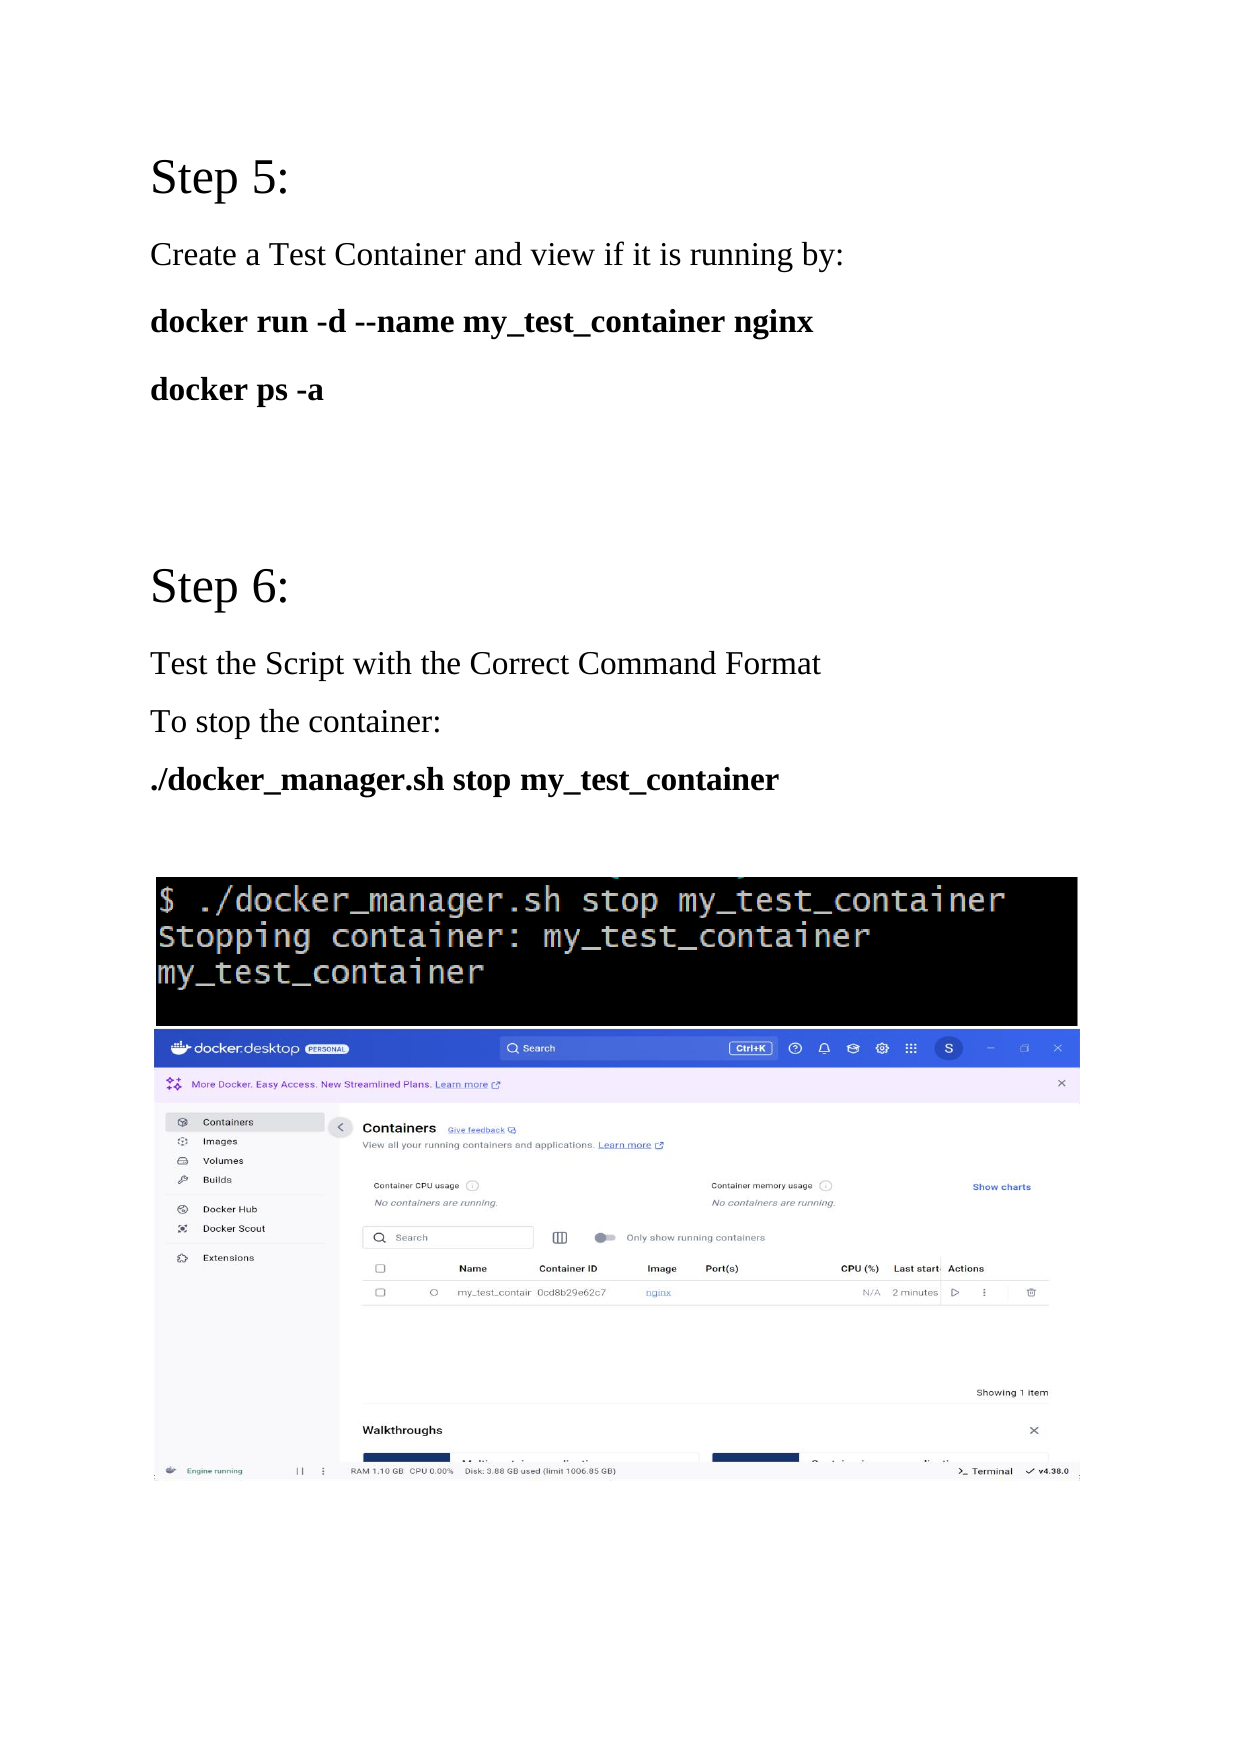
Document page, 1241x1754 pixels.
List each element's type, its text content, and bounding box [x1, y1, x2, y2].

text Create a Test Container and view if it is running by: docker run -d --name my_test_container nginx docker ps -a [150, 234, 849, 407]
subtitle Step 5: [150, 147, 1107, 204]
picture [152, 877, 1080, 1481]
subtitle Step 6: [150, 556, 1107, 613]
text ./docker_manager.sh stop my_test_container [150, 759, 1107, 798]
text Test the Script with the Correct Command Format To stop the container: [150, 643, 849, 739]
